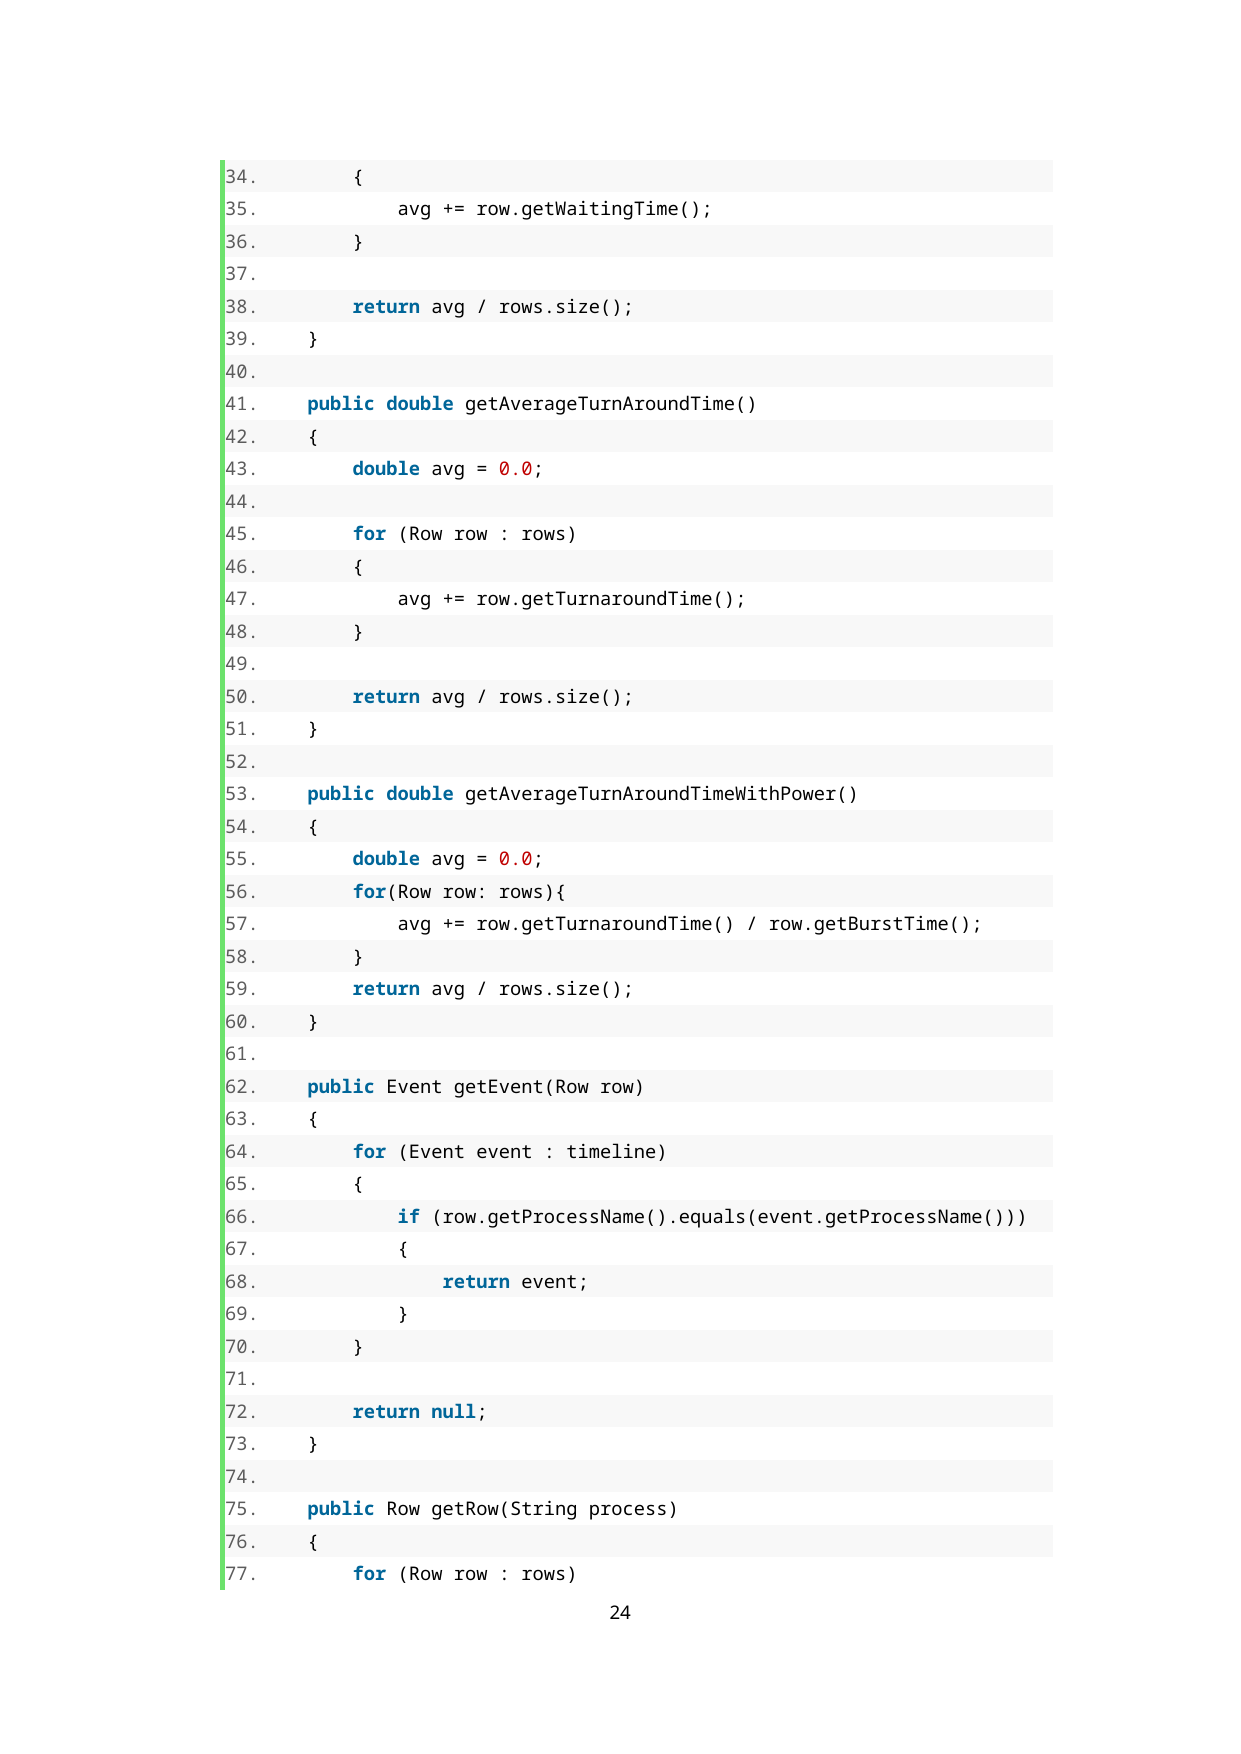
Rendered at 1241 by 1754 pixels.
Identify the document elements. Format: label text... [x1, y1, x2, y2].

list for (Row row : rows) [225, 1557, 1053, 1590]
list double avg = 0.0; [225, 452, 1053, 485]
list avg += row.getTurnaroundTime() / row.getBurstTime(); [225, 907, 1053, 940]
list { [225, 1525, 1053, 1557]
list } [225, 322, 1053, 355]
list { [225, 160, 1053, 192]
list { [225, 1232, 1053, 1265]
list double avg = 0.0; [225, 842, 1053, 875]
list { [225, 810, 1053, 842]
list { [225, 1167, 1053, 1200]
list avg += row.getTurnaroundTime(); [225, 582, 1053, 615]
list { [225, 550, 1053, 582]
list public Event getEvent(Row row) [225, 1070, 1053, 1102]
list return event; [225, 1265, 1053, 1297]
list for (Row row : rows) [225, 517, 1053, 550]
list public Row getRow(String process) [225, 1492, 1053, 1525]
list } [225, 712, 1053, 745]
list return avg / rows.size(); [225, 972, 1053, 1005]
list public double getAverageTurnAroundTime() [225, 387, 1053, 420]
list } [225, 615, 1053, 647]
list return avg / rows.size(); [225, 680, 1053, 712]
list avg += row.getWaitingTime(); [225, 192, 1053, 225]
list return avg / rows.size(); [225, 290, 1053, 322]
list } [225, 225, 1053, 257]
list for (Event event : timeline) [225, 1135, 1053, 1167]
list public double getAverageTurnAroundTimeWithPower() [225, 777, 1053, 810]
list { [225, 420, 1053, 452]
list for(Row row: rows){ [225, 875, 1053, 907]
list } [225, 940, 1053, 972]
list { [225, 1102, 1053, 1135]
list } [225, 1330, 1053, 1362]
list if (row.getProcessName().equals(event.getProcessName())) [225, 1200, 1053, 1232]
list } [225, 1005, 1053, 1037]
list } [225, 1297, 1053, 1330]
list return null; [225, 1395, 1053, 1427]
list } [225, 1427, 1053, 1460]
